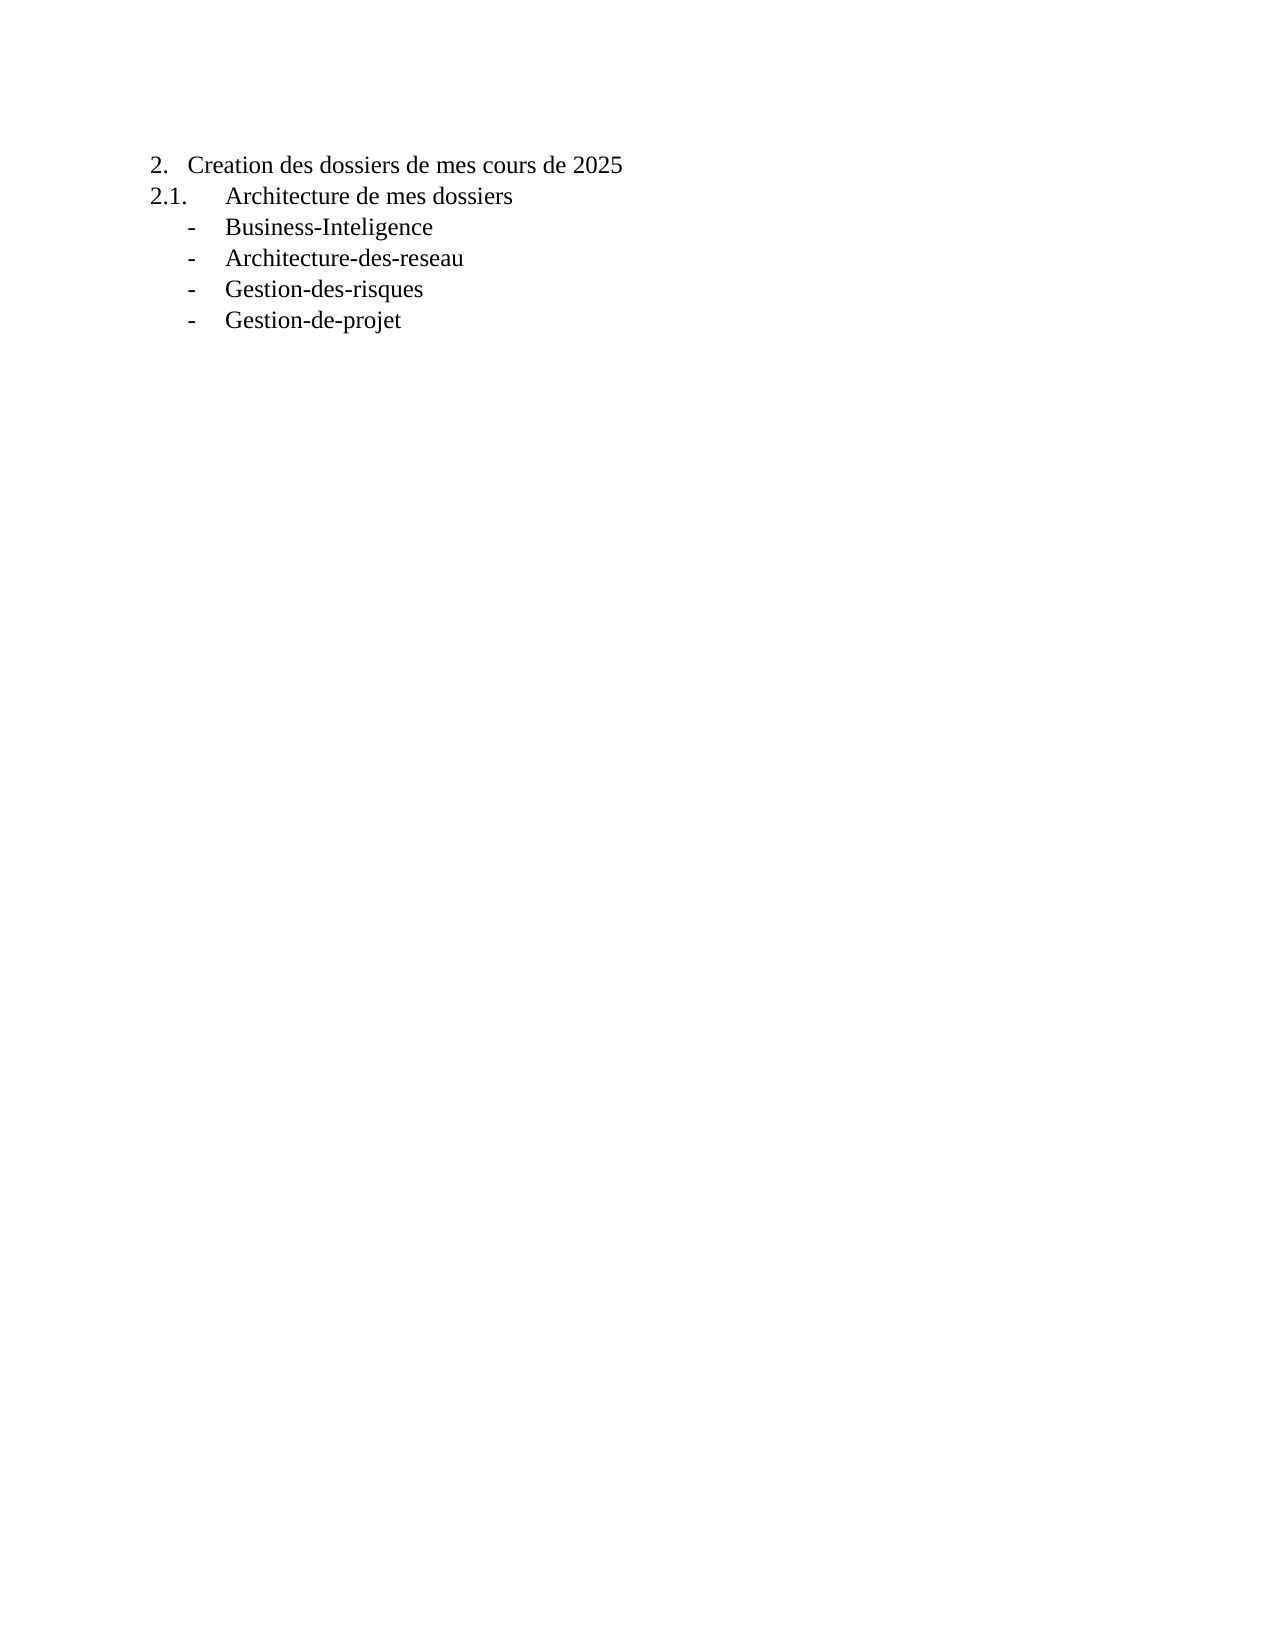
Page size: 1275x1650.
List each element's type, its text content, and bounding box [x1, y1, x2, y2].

list Creation des dossiers de mes cours de 2025 [150, 150, 1125, 179]
list Architecture-des-reseau [187, 243, 1125, 272]
list Business-Inteligence [187, 212, 1125, 241]
list Gestion-de-projet [187, 305, 1125, 334]
list Architecture de mes dossiers [150, 181, 1125, 210]
list Gestion-des-risques [187, 274, 1125, 303]
